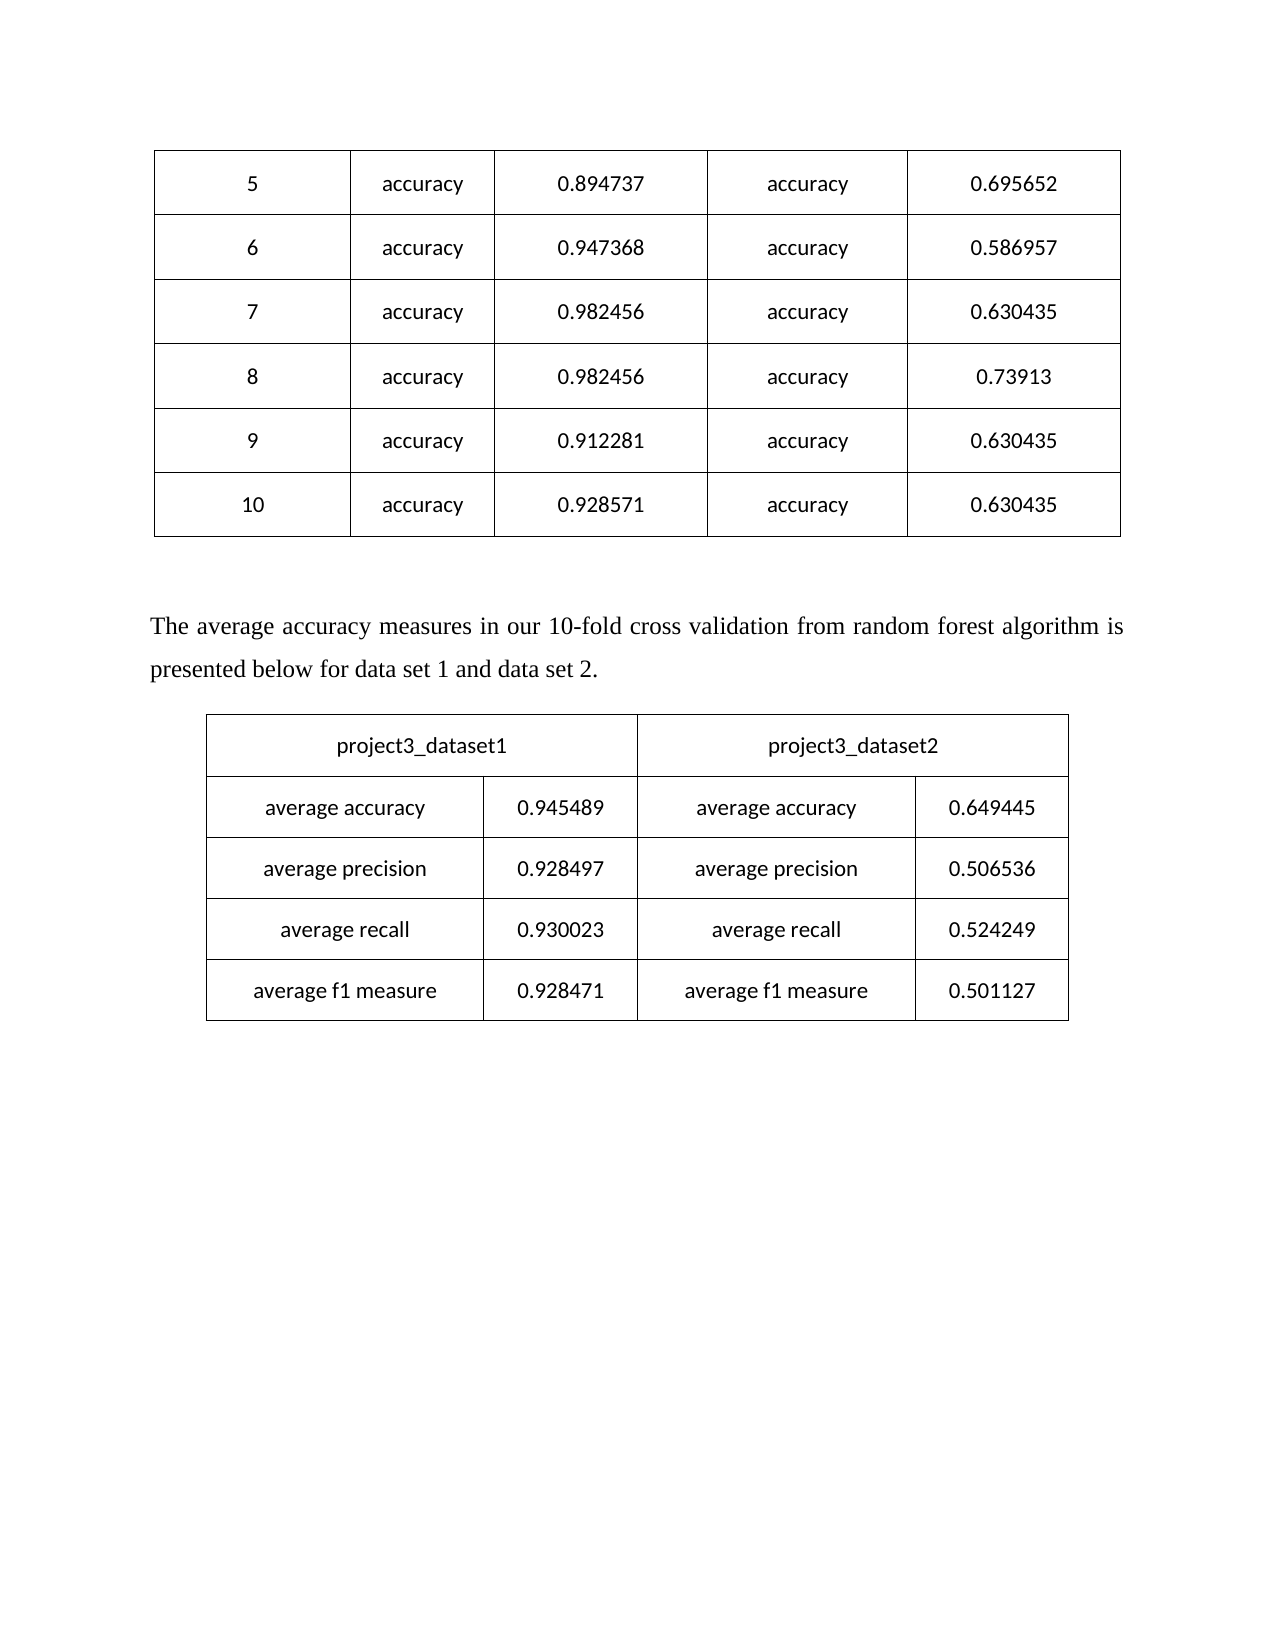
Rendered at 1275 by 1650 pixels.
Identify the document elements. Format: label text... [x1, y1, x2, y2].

table_cell accuracy [708, 215, 907, 279]
table_cell 0.947368 [495, 215, 707, 279]
table_cell average recall [207, 899, 483, 959]
table_cell accuracy [351, 409, 494, 472]
table_cell 0.630435 [908, 473, 1120, 536]
table_cell accuracy [708, 473, 907, 536]
table_cell 0.501127 [916, 960, 1068, 1020]
table_cell 0.586957 [908, 215, 1120, 279]
table_cell average accuracy [207, 777, 483, 837]
table_cell accuracy [708, 409, 907, 472]
table_cell accuracy [708, 280, 907, 343]
table_cell accuracy [351, 473, 494, 536]
table_cell 5 [155, 151, 350, 214]
table_cell 0.928571 [495, 473, 707, 536]
table_cell 0.506536 [916, 838, 1068, 898]
table_cell accuracy [351, 215, 494, 279]
table_cell average recall [638, 899, 915, 959]
table_cell 0.930023 [484, 899, 637, 959]
table_cell 0.630435 [908, 280, 1120, 343]
table_cell 0.945489 [484, 777, 637, 837]
table_cell 0.928471 [484, 960, 637, 1020]
table_header project3_dataset1 [207, 715, 637, 776]
table_cell 10 [155, 473, 350, 536]
table_cell average precision [638, 838, 915, 898]
table_cell 0.649445 [916, 777, 1068, 837]
table_cell 0.982456 [495, 280, 707, 343]
table_cell average f1 measure [207, 960, 483, 1020]
table_cell accuracy [351, 151, 494, 214]
table_header project3_dataset2 [638, 715, 1068, 776]
table_cell 9 [155, 409, 350, 472]
table_cell 0.894737 [495, 151, 707, 214]
table_cell average precision [207, 838, 483, 898]
table_cell accuracy [351, 280, 494, 343]
table_cell 0.982456 [495, 344, 707, 407]
table_cell 0.524249 [916, 899, 1068, 959]
table_cell 0.630435 [908, 409, 1120, 472]
table_cell 0.912281 [495, 409, 707, 472]
text The average accuracy measures in our 10-fold cross validation from random forest algorithm is presented below for data set 1 and data set 2. [150, 611, 1125, 683]
table_cell accuracy [708, 151, 907, 214]
table_cell 0.73913 [908, 344, 1120, 407]
table_cell accuracy [708, 344, 907, 407]
table_cell average accuracy [638, 777, 915, 837]
table_cell 8 [155, 344, 350, 407]
table_cell 6 [155, 215, 350, 279]
table_cell 0.928497 [484, 838, 637, 898]
table_cell accuracy [351, 344, 494, 407]
table_cell 7 [155, 280, 350, 343]
table_cell average f1 measure [638, 960, 915, 1020]
table_cell 0.695652 [908, 151, 1120, 214]
